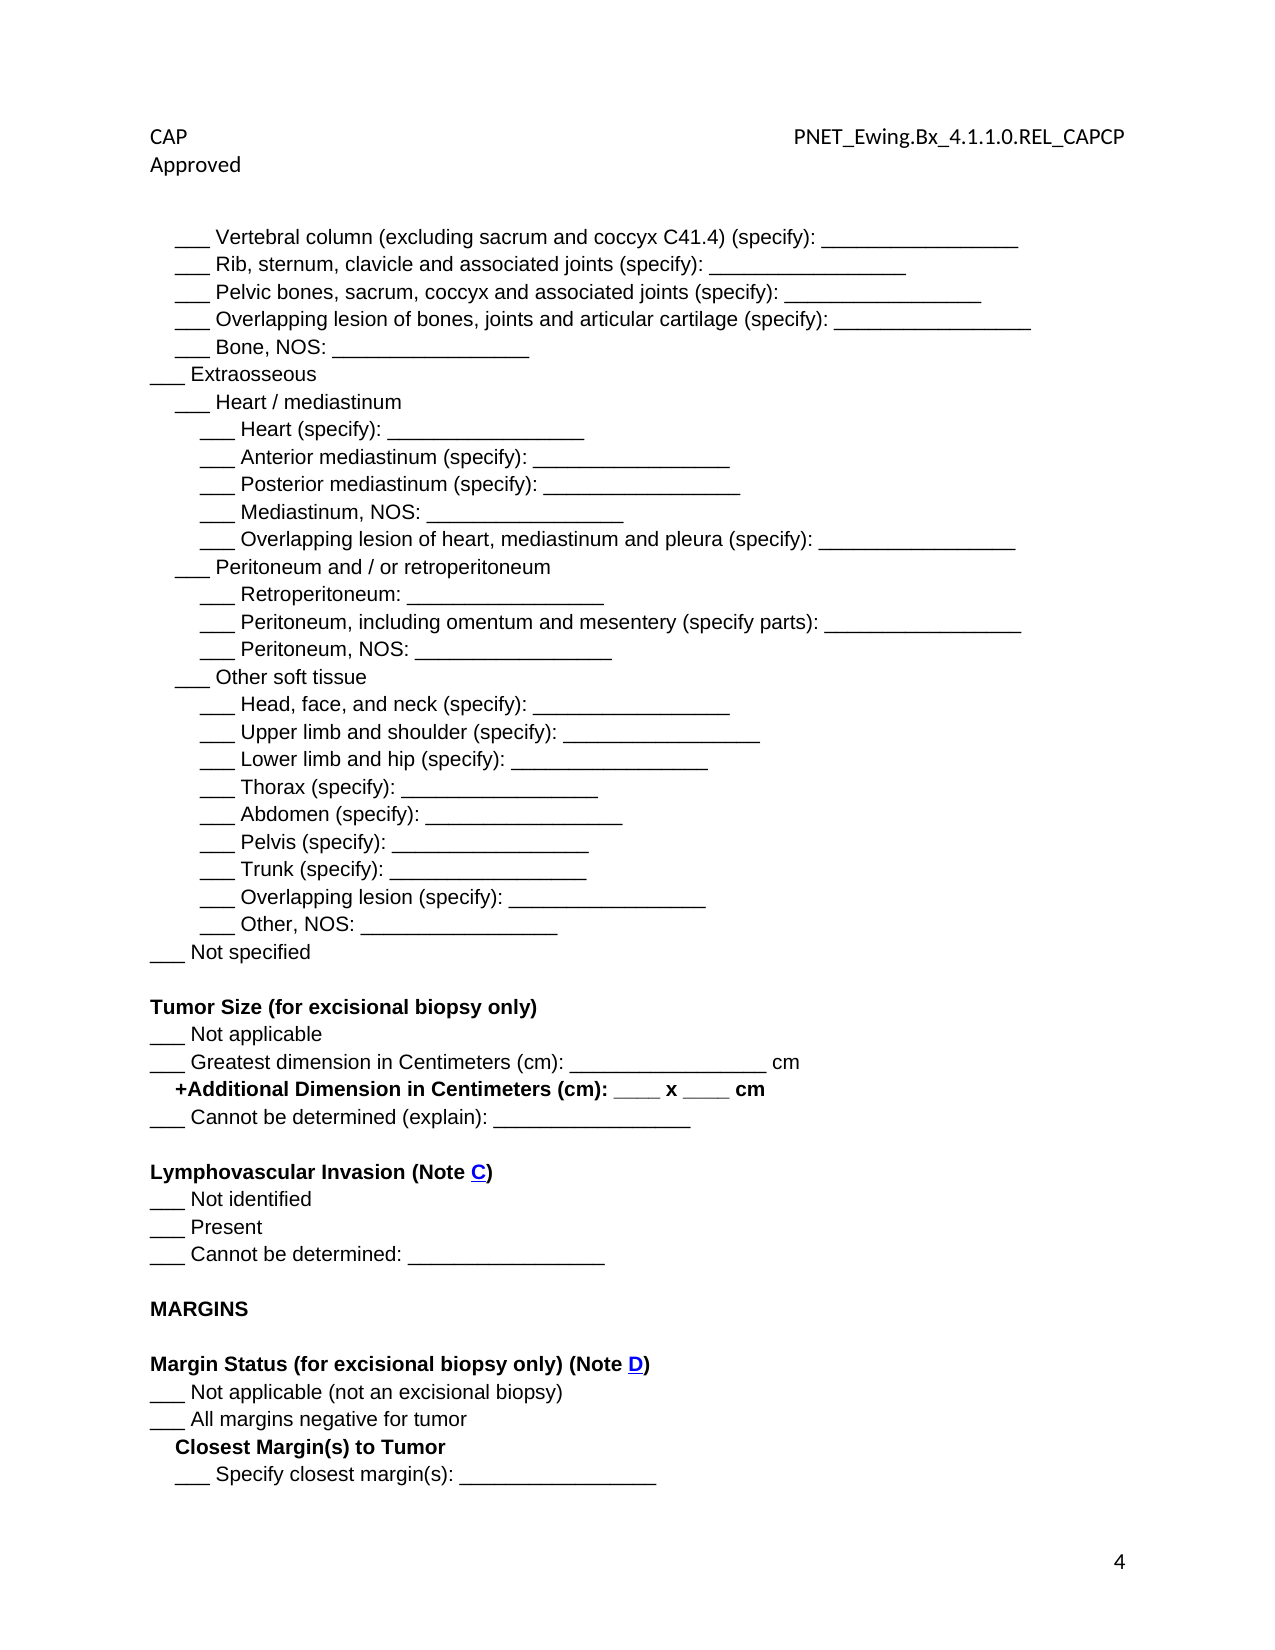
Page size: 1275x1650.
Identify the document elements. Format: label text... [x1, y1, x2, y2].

text ___ Posterior mediastinum (specify): _________________ [150, 472, 1125, 496]
text Margin Status (for excisional biopsy only) (Note D) [150, 1352, 1125, 1376]
text ___ Not specified [150, 940, 1125, 964]
text ___ Extraosseous [150, 362, 1125, 386]
text ___ Not identified [150, 1187, 1125, 1211]
text ___ Cannot be determined (explain): _________________ [150, 1105, 1125, 1129]
text ___ Anterior mediastinum (specify): _________________ [150, 445, 1125, 469]
text ___ Overlapping lesion (specify): _________________ [150, 885, 1125, 909]
text Lymphovascular Invasion (Note C) [150, 1160, 1125, 1184]
text ___ Present [150, 1215, 1125, 1239]
text ___ Other soft tissue [150, 665, 1125, 689]
text ___ Bone, NOS: _________________ [150, 335, 1125, 359]
text ___ Rib, sternum, clavicle and associated joints (specify): _________________ [150, 252, 1125, 276]
text Closest Margin(s) to Tumor [150, 1435, 1125, 1459]
text ___ Head, face, and neck (specify): _________________ [150, 692, 1125, 716]
text ___ Peritoneum and / or retroperitoneum [150, 555, 1125, 579]
text ___ Peritoneum, including omentum and mesentery (specify parts): _________________ [150, 610, 1125, 634]
text ___ Upper limb and shoulder (specify): _________________ [150, 720, 1125, 744]
text +Additional Dimension in Centimeters (cm): ____ x ____ cm [150, 1077, 1125, 1101]
text ___ Other, NOS: _________________ [150, 912, 1125, 936]
text Tumor Size (for excisional biopsy only) [150, 995, 1125, 1019]
text ___ Retroperitoneum: _________________ [150, 582, 1125, 606]
text ___ Greatest dimension in Centimeters (cm): _________________ cm [150, 1050, 1125, 1074]
text ___ Vertebral column (excluding sacrum and coccyx C41.4) (specify): _________________ [150, 225, 1125, 249]
text ___ Pelvis (specify): _________________ [150, 830, 1125, 854]
text ___ Mediastinum, NOS: _________________ [150, 500, 1125, 524]
text ___ Thorax (specify): _________________ [150, 775, 1125, 799]
text ___ Lower limb and hip (specify): _________________ [150, 747, 1125, 771]
text ___ Not applicable [150, 1022, 1125, 1046]
text ___ All margins negative for tumor [150, 1407, 1125, 1431]
text ___ Cannot be determined: _________________ [150, 1242, 1125, 1266]
text ___ Heart (specify): _________________ [150, 417, 1125, 441]
text ___ Peritoneum, NOS: _________________ [150, 637, 1125, 661]
text ___ Not applicable (not an excisional biopsy) [150, 1380, 1125, 1404]
text ___ Trunk (specify): _________________ [150, 857, 1125, 881]
text MARGINS [150, 1297, 1125, 1321]
text ___ Specify closest margin(s): _________________ [150, 1462, 1125, 1486]
text ___ Heart / mediastinum [150, 390, 1125, 414]
text ___ Pelvic bones, sacrum, coccyx and associated joints (specify): _________________ [150, 280, 1125, 304]
text ___ Abdomen (specify): _________________ [150, 802, 1125, 826]
text ___ Overlapping lesion of heart, mediastinum and pleura (specify): _________________ [150, 527, 1125, 551]
text ___ Overlapping lesion of bones, joints and articular cartilage (specify): _________________ [150, 307, 1125, 331]
